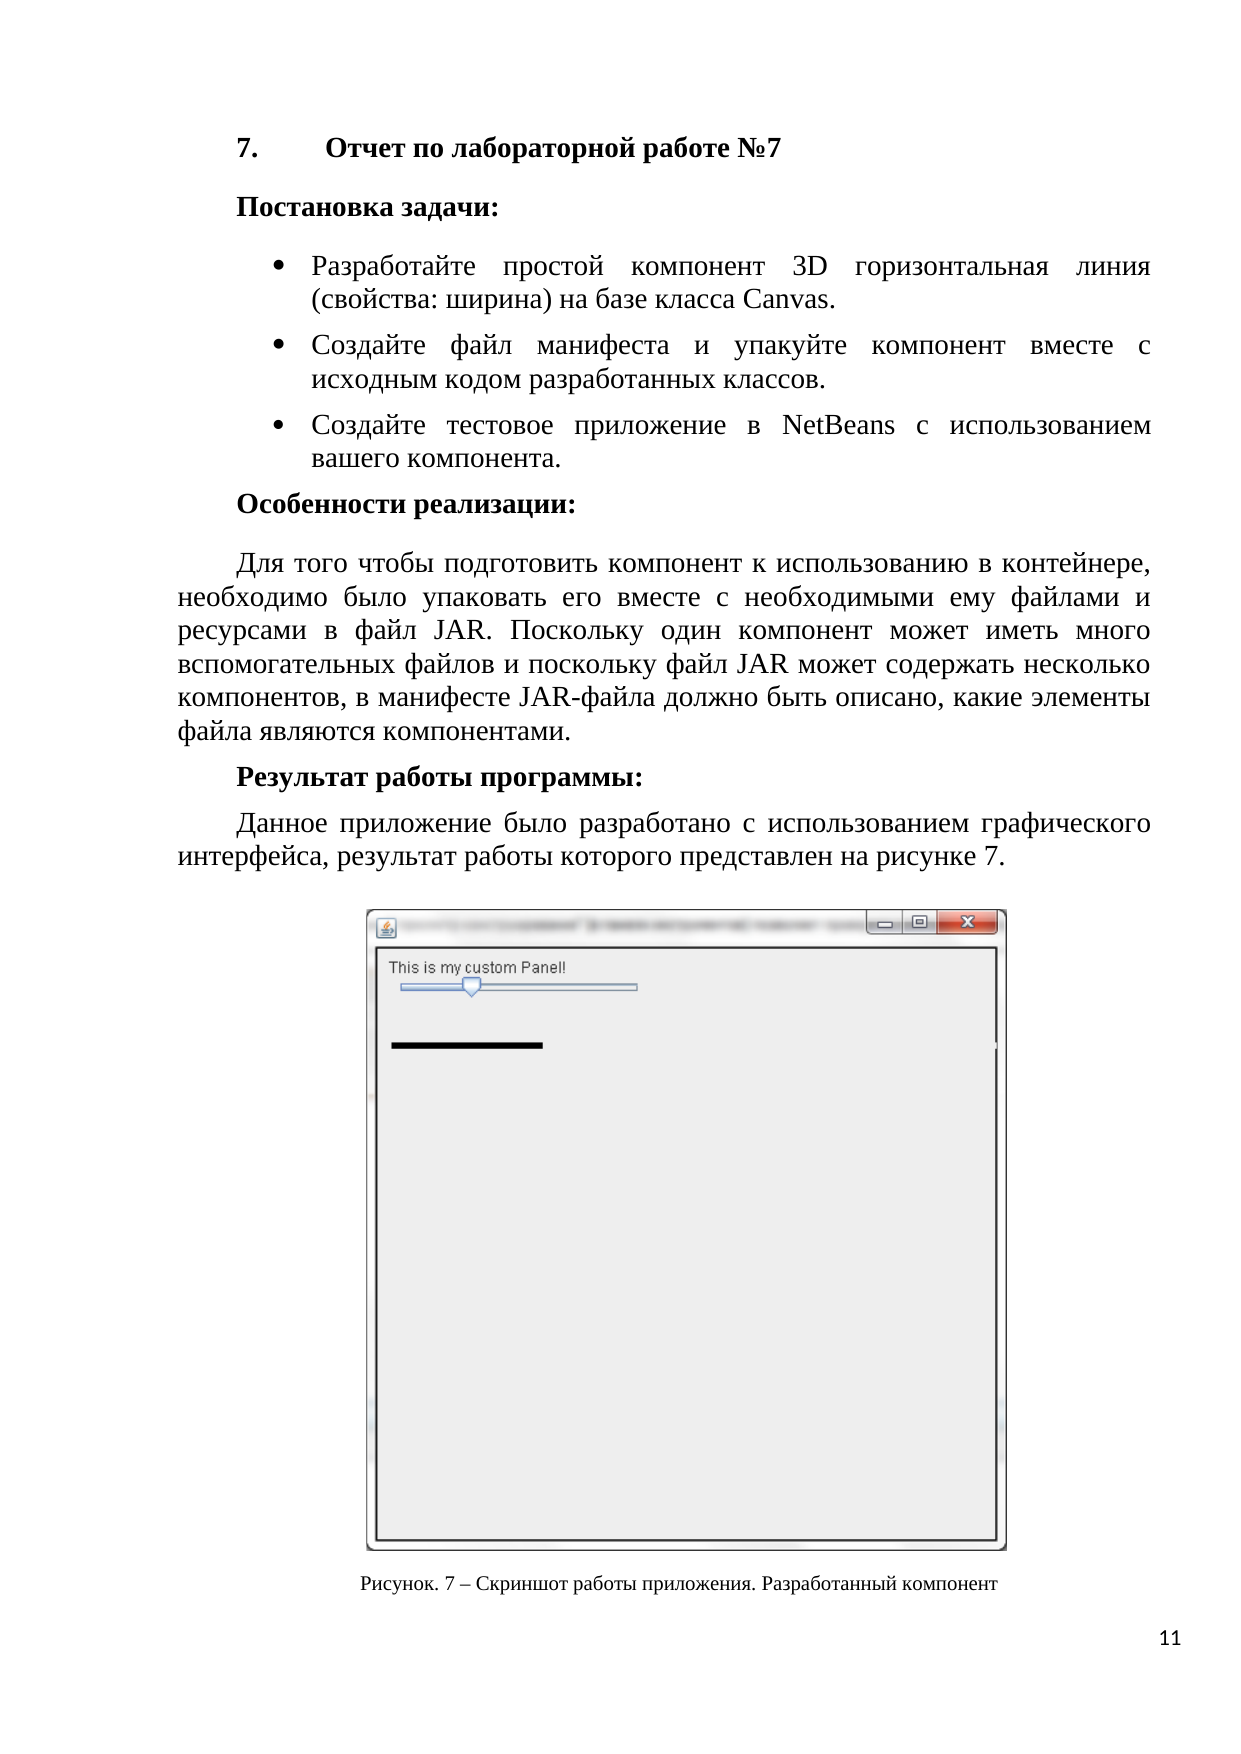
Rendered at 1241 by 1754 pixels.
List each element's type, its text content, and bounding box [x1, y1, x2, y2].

picture [366, 909, 1007, 1551]
text Рисунок. 7 – Скриншот работы приложения. Разработанный компонент [177, 1571, 1181, 1595]
list Постановка задачи: [236, 189, 1181, 223]
text Результат работы программы: [177, 759, 1152, 792]
text Данное приложение было разработано с использованием графического интерфейса, результат работы которого представлен на рисунке 7. [177, 805, 1152, 872]
list Создайте файл манифеста и упакуйте компонент вместе с исходным кодом разработанных классов. [274, 327, 1152, 394]
list Создайте тестовое приложение в NetBeans с использованием вашего компонента. [274, 407, 1152, 474]
list Особенности реализации: [236, 487, 1181, 520]
list Разработайте простой компонент 3D горизонтальная линия (свойства: ширина) на базе класса Canvas. [274, 248, 1152, 315]
text Для того чтобы подготовить компонент к использованию в контейнере, необходимо было упаковать его вместе с необходимыми ему файлами и ресурсами в файл JAR. Поскольку один компонент может иметь много вспомогательных файлов и поскольку файл JAR может содержать несколько компонентов, в манифесте JAR-файла должно быть описано, какие элементы файла являются компонентами. [177, 545, 1152, 746]
text Отчет по лабораторной работе №7 [177, 131, 1181, 164]
